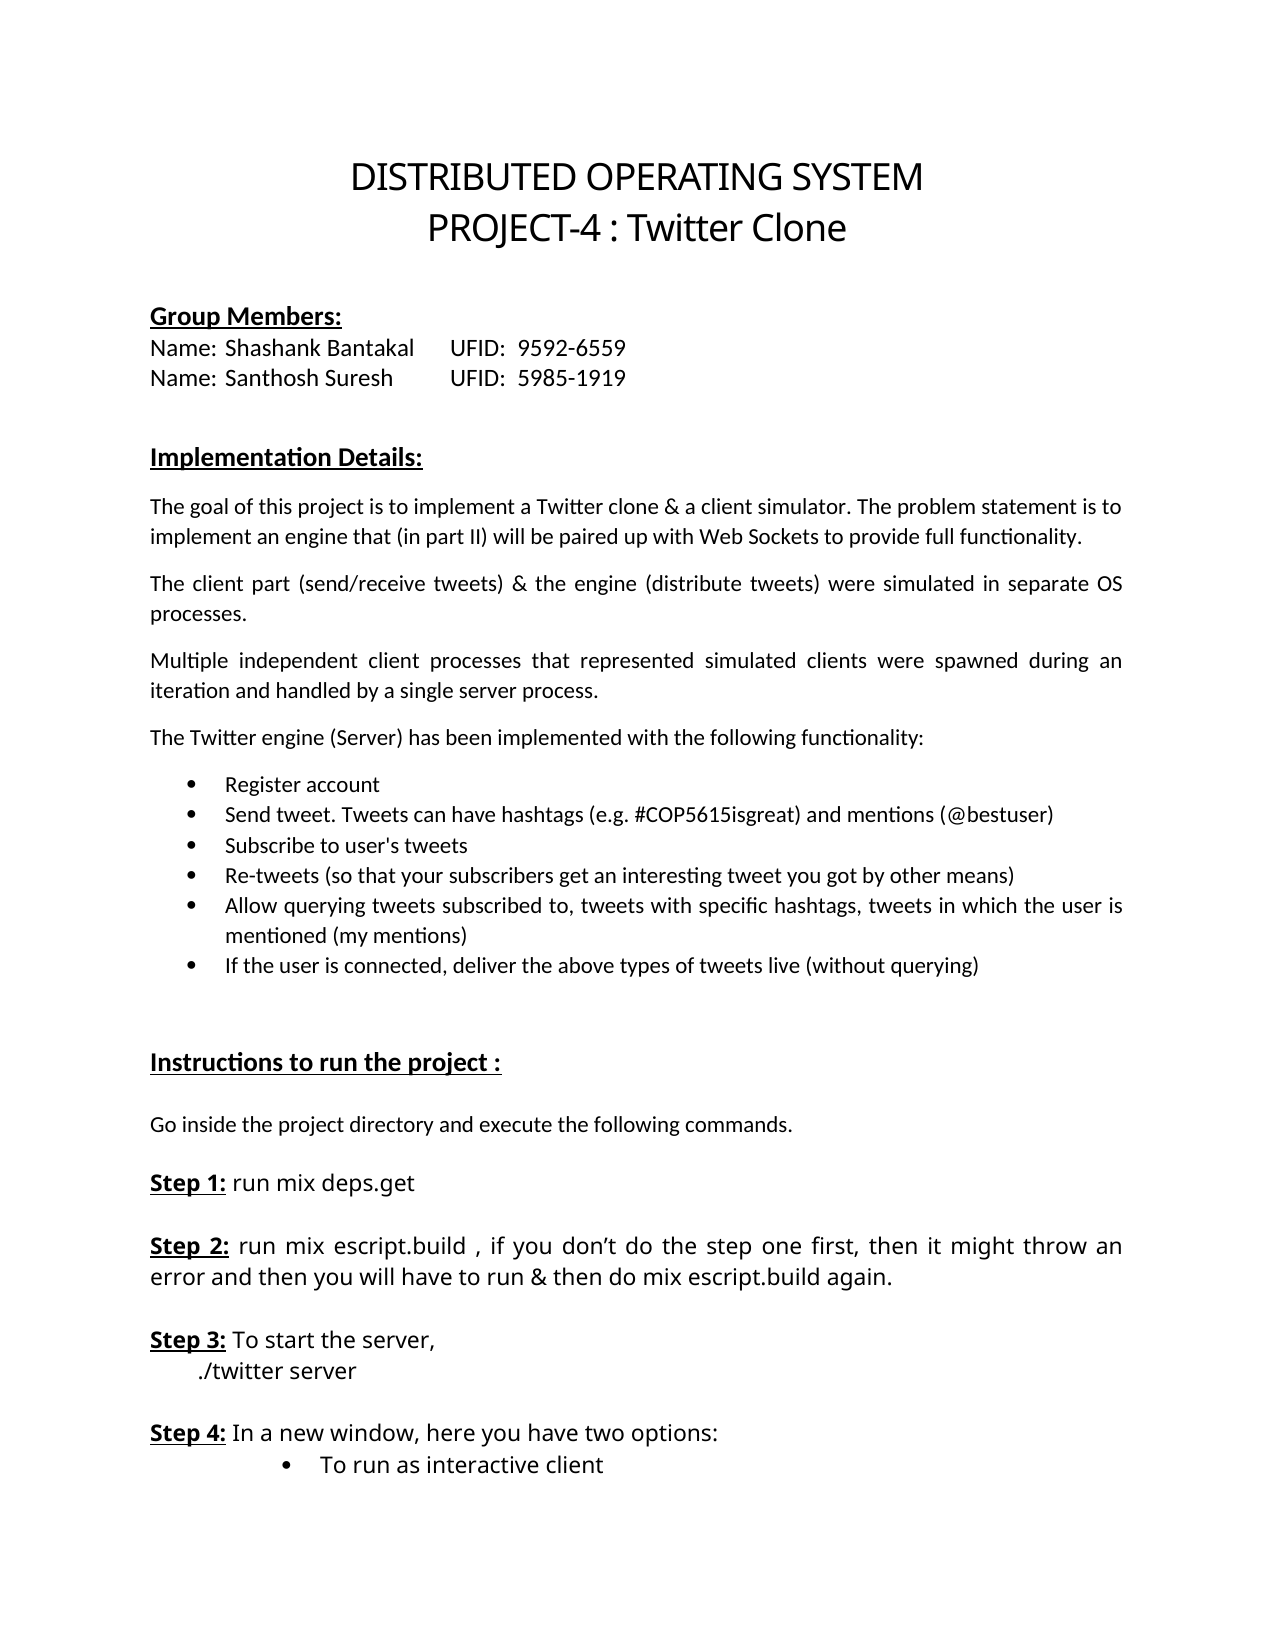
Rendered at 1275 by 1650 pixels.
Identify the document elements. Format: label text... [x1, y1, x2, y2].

list Send tweet. Tweets can have hashtags (e.g. #COP5615isgreat) and mentions (@bestuser) [187, 801, 1125, 828]
list Allow querying tweets subscribed to, tweets with specific hashtags, tweets in which the user is mentioned (my mentions) [187, 891, 1125, 949]
title PROJECT-4 : Twitter Clone [150, 201, 1125, 252]
text Go inside the project directory and execute the following commands. [150, 1110, 1125, 1138]
text The goal of this project is to implement a Twitter clone & a client simulator. The problem statement is to implement an engine that (in part II) will be paired up with Web Sockets to provide full functionality. [150, 492, 1125, 550]
text Group Members: [150, 299, 1125, 332]
text Name: Shashank Bantakal UFID: 9592-6559 [150, 332, 1125, 362]
text Implementation Details: [150, 440, 1125, 473]
text Step 2: run mix escript.build , if you don’t do the step one first, then it might throw an error and then you will have to run & then do mix escript.build again. [150, 1230, 1125, 1292]
text Step 3: To start the server, [150, 1323, 1125, 1355]
text The client part (send/receive tweets) & the engine (distribute tweets) were simulated in separate OS processes. [150, 569, 1125, 627]
list To run as interactive client [282, 1448, 1125, 1480]
text Step 4: In a new window, here you have two options: [150, 1417, 1125, 1448]
text Multiple independent client processes that represented simulated clients were spawned during an iteration and handled by a single server process. [150, 646, 1125, 704]
text Instructions to run the project : [150, 1045, 1125, 1078]
list Subscribe to user's tweets [187, 831, 1125, 859]
list Re-tweets (so that your subscribers get an interesting tweet you got by other means) [187, 861, 1125, 889]
text ./twitter server [150, 1355, 1125, 1386]
list If the user is connected, deliver the above types of tweets live (without querying) [187, 952, 1125, 979]
text Name: Santhosh Suresh UFID: 5985-1919 [150, 362, 1125, 393]
text Step 1: run mix deps.get [150, 1167, 1125, 1198]
text The Twitter engine (Server) has been implemented with the following functionality: [150, 723, 1125, 751]
title DISTRIBUTED OPERATING SYSTEM [150, 150, 1125, 201]
list Register account [187, 770, 1125, 798]
